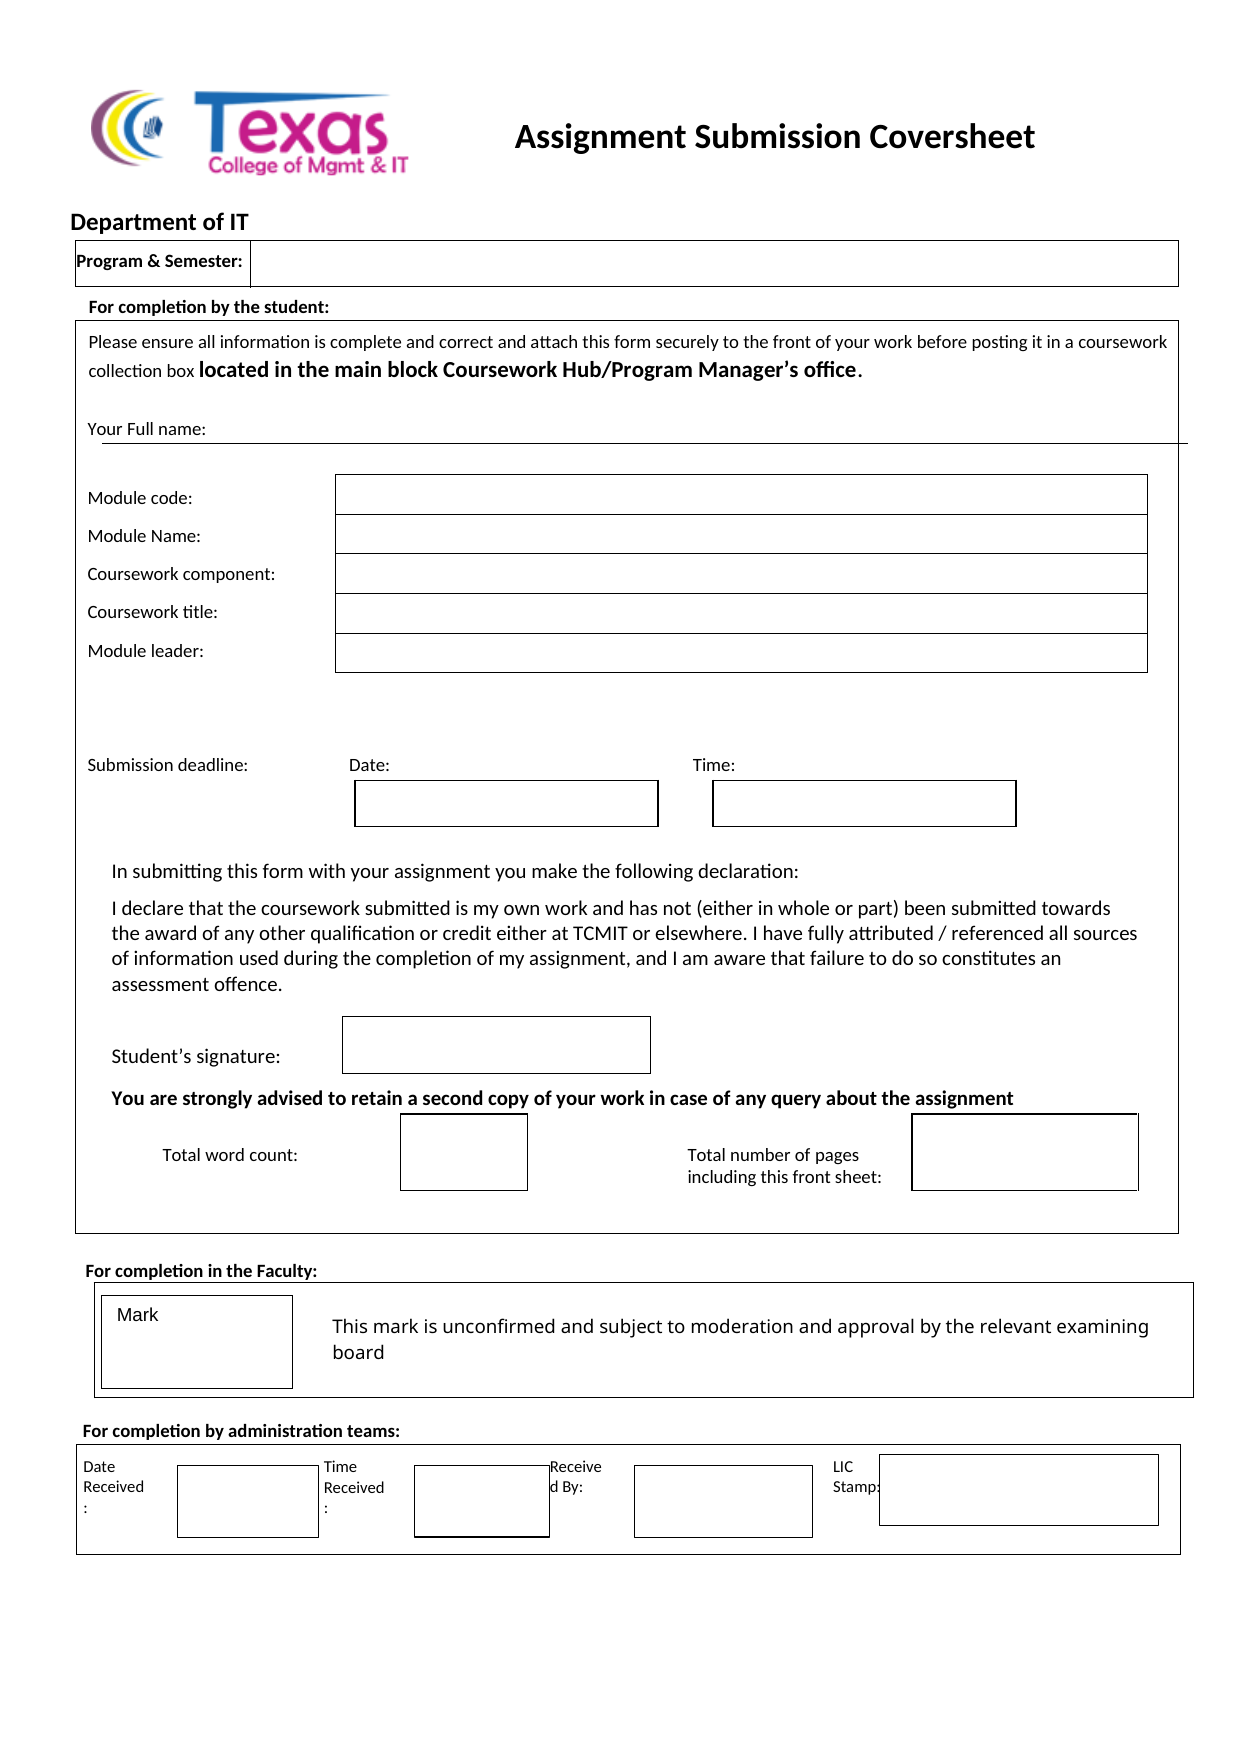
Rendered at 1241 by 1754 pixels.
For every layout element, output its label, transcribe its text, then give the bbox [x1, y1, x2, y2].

text Department of IT [64, 206, 1190, 237]
table_header Program & Semester: [76, 241, 1178, 286]
table_cell Please ensure all information is complete and correct and attach this form securely to the front of your work before posting it in a coursework collection box located in the main block Coursework Hub/Program Manager’s office. Your Full name: Module code: Module Name: Coursework component: Coursework title: Module leader: Submission deadline: Date: Time: In submitting this form with your assignment you make the following declaration: I declare that the coursework submitted is my own work and has not (either in whole or part) been submitted towards the award of any other qualification or credit either at TCMIT or elsewhere. I have fully attributed / referenced all sources of information used during the completion of my assignment, and I am aware that failure to do so constitutes an assessment offence. Student’s signature: You are strongly advised to retain a second copy of your work in case of any query about the assignment Total word count: Total number of pages including this front sheet: [76, 321, 1178, 1233]
picture [91, 82, 409, 187]
text Assignment Submission Coversheet [464, 114, 1190, 158]
table_header Date Received: [77, 1445, 159, 1554]
table_header Received By: [544, 1445, 616, 1554]
table_header Time Received: [307, 1445, 396, 1554]
table_header [159, 1445, 307, 1554]
text For completion by administration teams: [83, 1419, 1190, 1442]
subtitle For completion in the Faculty: [85, 1259, 1190, 1282]
table_cell For completion by the student: [76, 287, 1178, 320]
table_header [396, 1445, 544, 1554]
table_header [616, 1445, 810, 1554]
table_header LIC Stamp: [810, 1445, 1180, 1554]
